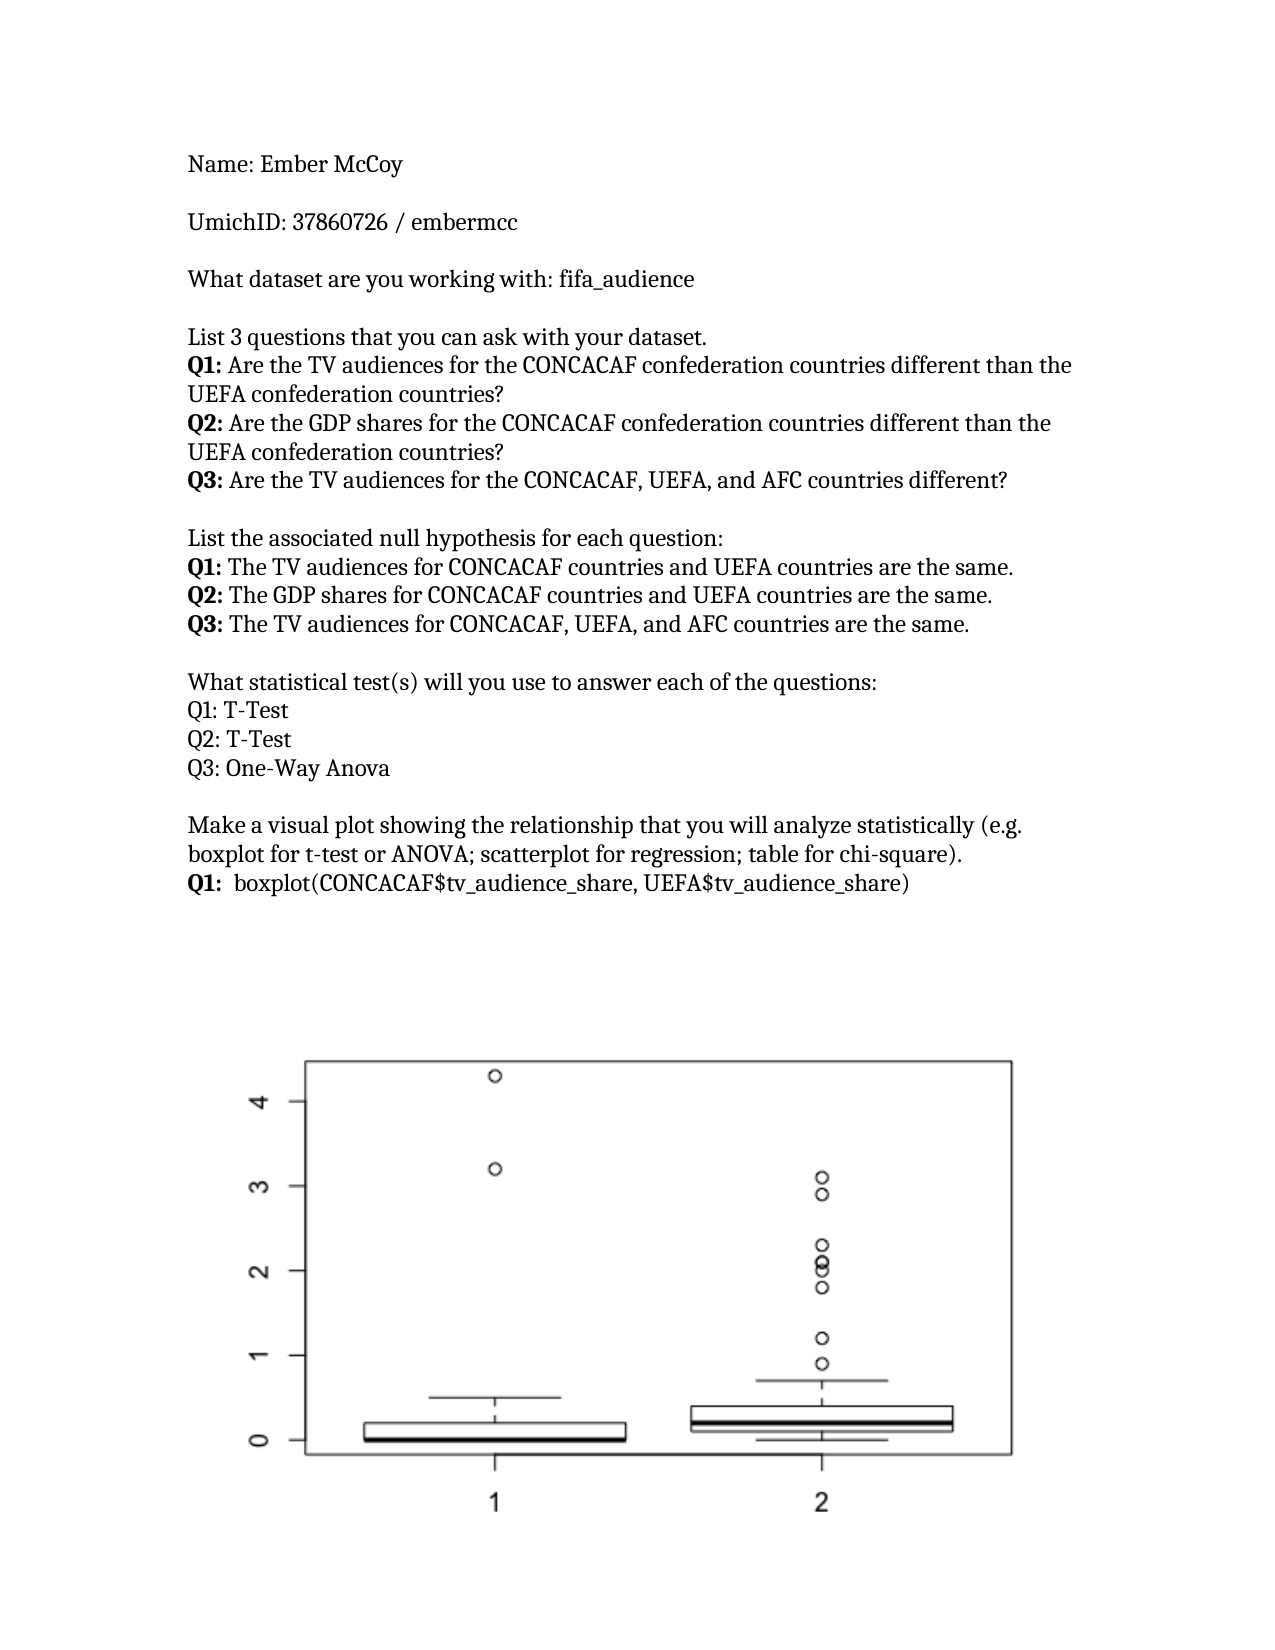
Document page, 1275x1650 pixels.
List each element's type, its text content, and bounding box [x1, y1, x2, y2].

text Q1: The TV audiences for CONCACAF countries and UEFA countries are the same. [187, 552, 1087, 581]
text Q2: T-Test [187, 725, 1087, 754]
text Q1: boxplot(CONCACAF$tv_audience_share, UEFA$tv_audience_share) [187, 869, 1087, 897]
text Q3: Are the TV audiences for the CONCACAF, UEFA, and AFC countries different? [187, 466, 1087, 495]
text Q2: Are the GDP shares for the CONCACAF confederation countries different than the UEFA confederation countries? [187, 409, 1087, 466]
text Q2: The GDP shares for CONCACAF countries and UEFA countries are the same. Q3: The TV audiences for CONCACAF, UEFA, and AFC countries are the same. [187, 581, 1087, 639]
picture [177, 933, 1078, 1615]
text What statistical test(s) will you use to answer each of the questions: [187, 667, 1087, 696]
text Q3: One-Way Anova [187, 754, 1087, 782]
text Q1: Are the TV audiences for the CONCACAF confederation countries different than the UEFA confederation countries? [187, 351, 1087, 409]
text What dataset are you working with: fifa_audience [187, 265, 1087, 294]
text List 3 questions that you can ask with your dataset. [187, 322, 1087, 351]
text Name: Ember McCoy [187, 150, 1087, 179]
text UmichID: 37860726 / embermcc [187, 207, 1087, 236]
text Make a visual plot showing the relationship that you will analyze statistically (e.g. boxplot for t-test or ANOVA; scatterplot for regression; table for chi-square). [187, 811, 1087, 869]
text List the associated null hypothesis for each question: [187, 524, 1087, 552]
text Q1: T-Test [187, 696, 1087, 725]
